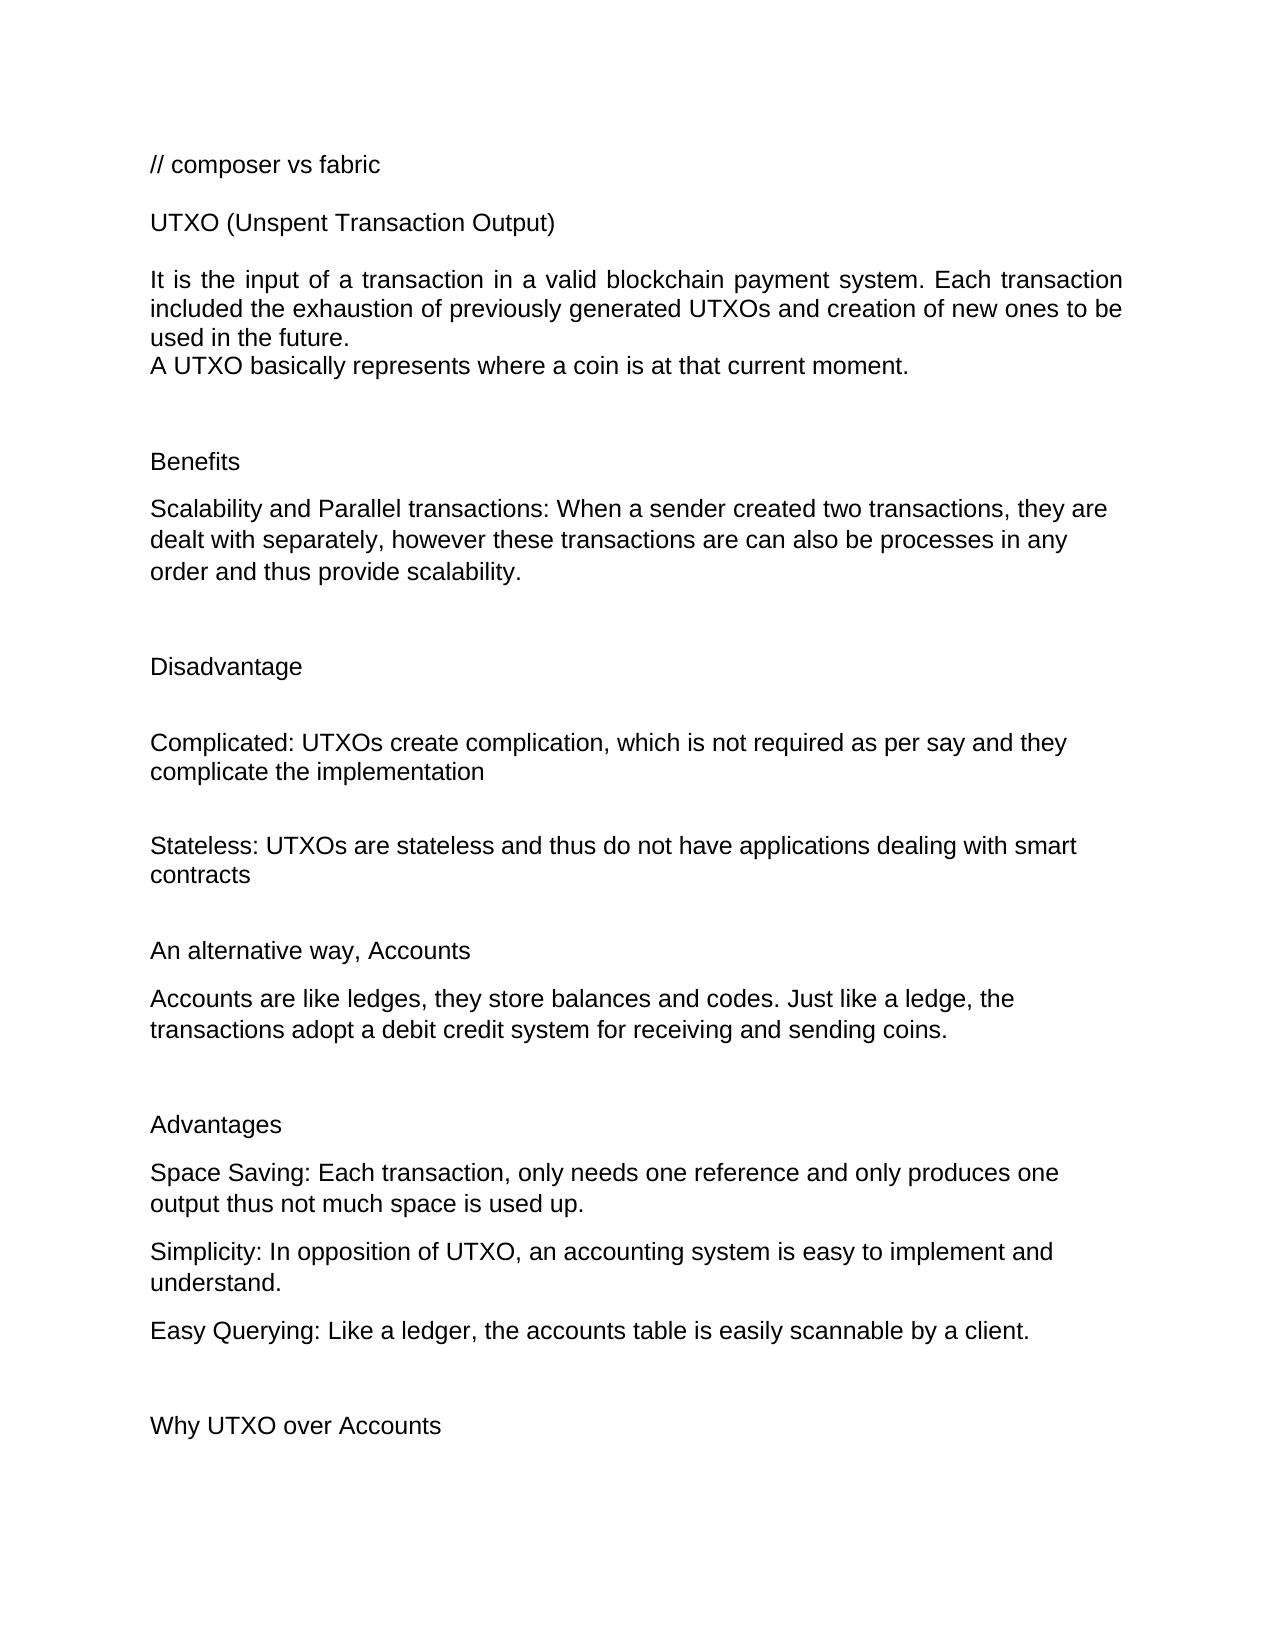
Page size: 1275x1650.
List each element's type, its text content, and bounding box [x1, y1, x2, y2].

text A UTXO basically represents where a coin is at that current moment. [150, 351, 1125, 380]
text Disadvantage [150, 652, 1125, 681]
text // composer vs fabric [150, 150, 1125, 179]
text Simplicity: In opposition of UTXO, an accounting system is easy to implement and understand. [150, 1237, 1125, 1297]
text It is the input of a transaction in a valid blockchain payment system. Each transaction included the exhaustion of previously generated UTXOs and creation of new ones to be used in the future. [150, 265, 1125, 351]
text Benefits [150, 447, 1125, 475]
text Advantages [150, 1110, 1125, 1139]
text Scalability and Parallel transactions: When a sender created two transactions, they are dealt with separately, however these transactions are can also be processes in any order and thus provide scalability. [150, 494, 1125, 585]
text Why UTXO over Accounts [150, 1411, 1125, 1440]
text UTXO (Unspent Transaction Output) [150, 207, 1125, 236]
text Easy Querying: Like a ledger, the accounts table is easily scannable by a client. [150, 1316, 1125, 1344]
text Stateless: UTXOs are stateless and thus do not have applications dealing with smart contracts [150, 831, 1125, 888]
text Space Saving: Each transaction, only needs one reference and only produces one output thus not much space is used up. [150, 1158, 1125, 1218]
text Accounts are like ledges, they store balances and codes. Just like a ledge, the transactions adopt a debit credit system for receiving and sending coins. [150, 984, 1125, 1044]
text Complicated: UTXOs create complication, which is not required as per say and they complicate the implementation [150, 728, 1125, 786]
text An alternative way, Accounts [150, 936, 1125, 965]
